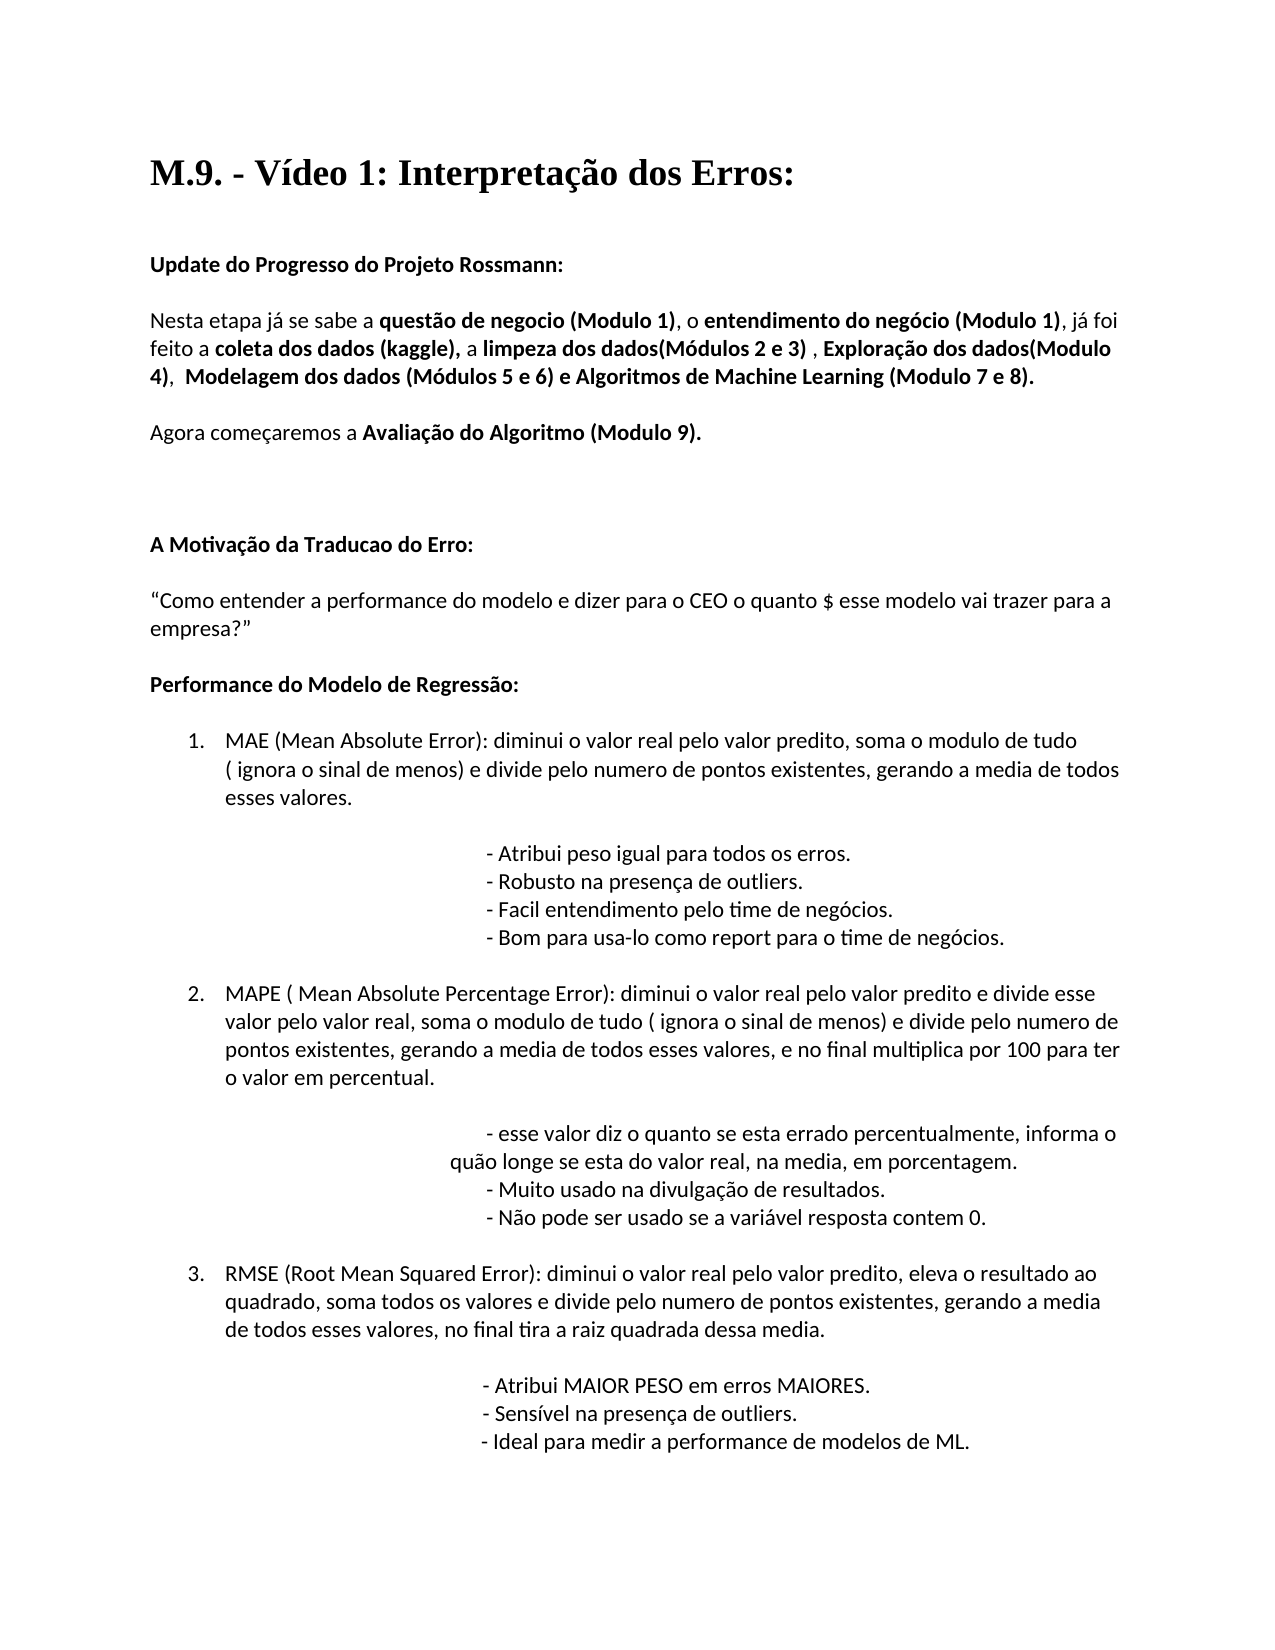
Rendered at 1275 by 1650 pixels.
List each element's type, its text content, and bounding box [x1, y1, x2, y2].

text Performance do Modelo de Regressão: [150, 671, 1125, 699]
list - esse valor diz o quanto se esta errado percentualmente, informa o quão longe se esta do valor real, na media, em porcentagem. [450, 1119, 1125, 1175]
text A Motivação da Traducao do Erro: [150, 531, 1125, 558]
list - Atribui peso igual para todos os erros. [375, 839, 1125, 867]
list - Ideal para medir a performance de modelos de ML. [225, 1427, 1125, 1455]
list RMSE (Root Mean Squared Error): diminui o valor real pelo valor predito, eleva o resultado ao quadrado, soma todos os valores e divide pelo numero de pontos existentes, gerando a media de todos esses valores, no final tira a raiz quadrada dessa media. [187, 1259, 1125, 1343]
text - Bom para usa-lo como report para o time de negócios. [450, 923, 1125, 951]
list MAPE ( Mean Absolute Percentage Error): diminui o valor real pelo valor predito e divide esse valor pelo valor real, soma o modulo de tudo ( ignora o sinal de menos) e divide pelo numero de pontos existentes, gerando a media de todos esses valores, e no final multiplica por 100 para ter o valor em percentual. [187, 979, 1125, 1091]
text Agora começaremos a Avaliação do Algoritmo (Modulo 9). [150, 418, 1125, 446]
list - Sensível na presença de outliers. [225, 1399, 1125, 1427]
list MAE (Mean Absolute Error): diminui o valor real pelo valor predito, soma o modulo de tudo ( ignora o sinal de menos) e divide pelo numero de pontos existentes, gerando a media de todos esses valores. [187, 727, 1125, 811]
subtitle M.9. - Vídeo 1: Interpretação dos Erros: [150, 150, 1125, 193]
text Update do Progresso do Projeto Rossmann: [150, 250, 1125, 278]
text - Não pode ser usado se a variável resposta contem 0. [450, 1203, 1125, 1231]
list - Atribui MAIOR PESO em erros MAIORES. [225, 1371, 1125, 1399]
text “Como entender a performance do modelo e dizer para o CEO o quanto $ esse modelo vai trazer para a empresa?” [150, 587, 1125, 643]
text Nesta etapa já se sabe a questão de negocio (Modulo 1), o entendimento do negócio (Modulo 1), já foi feito a coleta dos dados (kaggle), a limpeza dos dados(Módulos 2 e 3) , Exploração dos dados(Modulo 4), Modelagem dos dados (Módulos 5 e 6) e Algoritmos de Machine Learning (Modulo 7 e 8). [150, 306, 1125, 390]
text - Robusto na presença de outliers. [450, 867, 1125, 895]
text - Facil entendimento pelo time de negócios. [450, 895, 1125, 923]
list - Muito usado na divulgação de resultados. [375, 1175, 1125, 1203]
